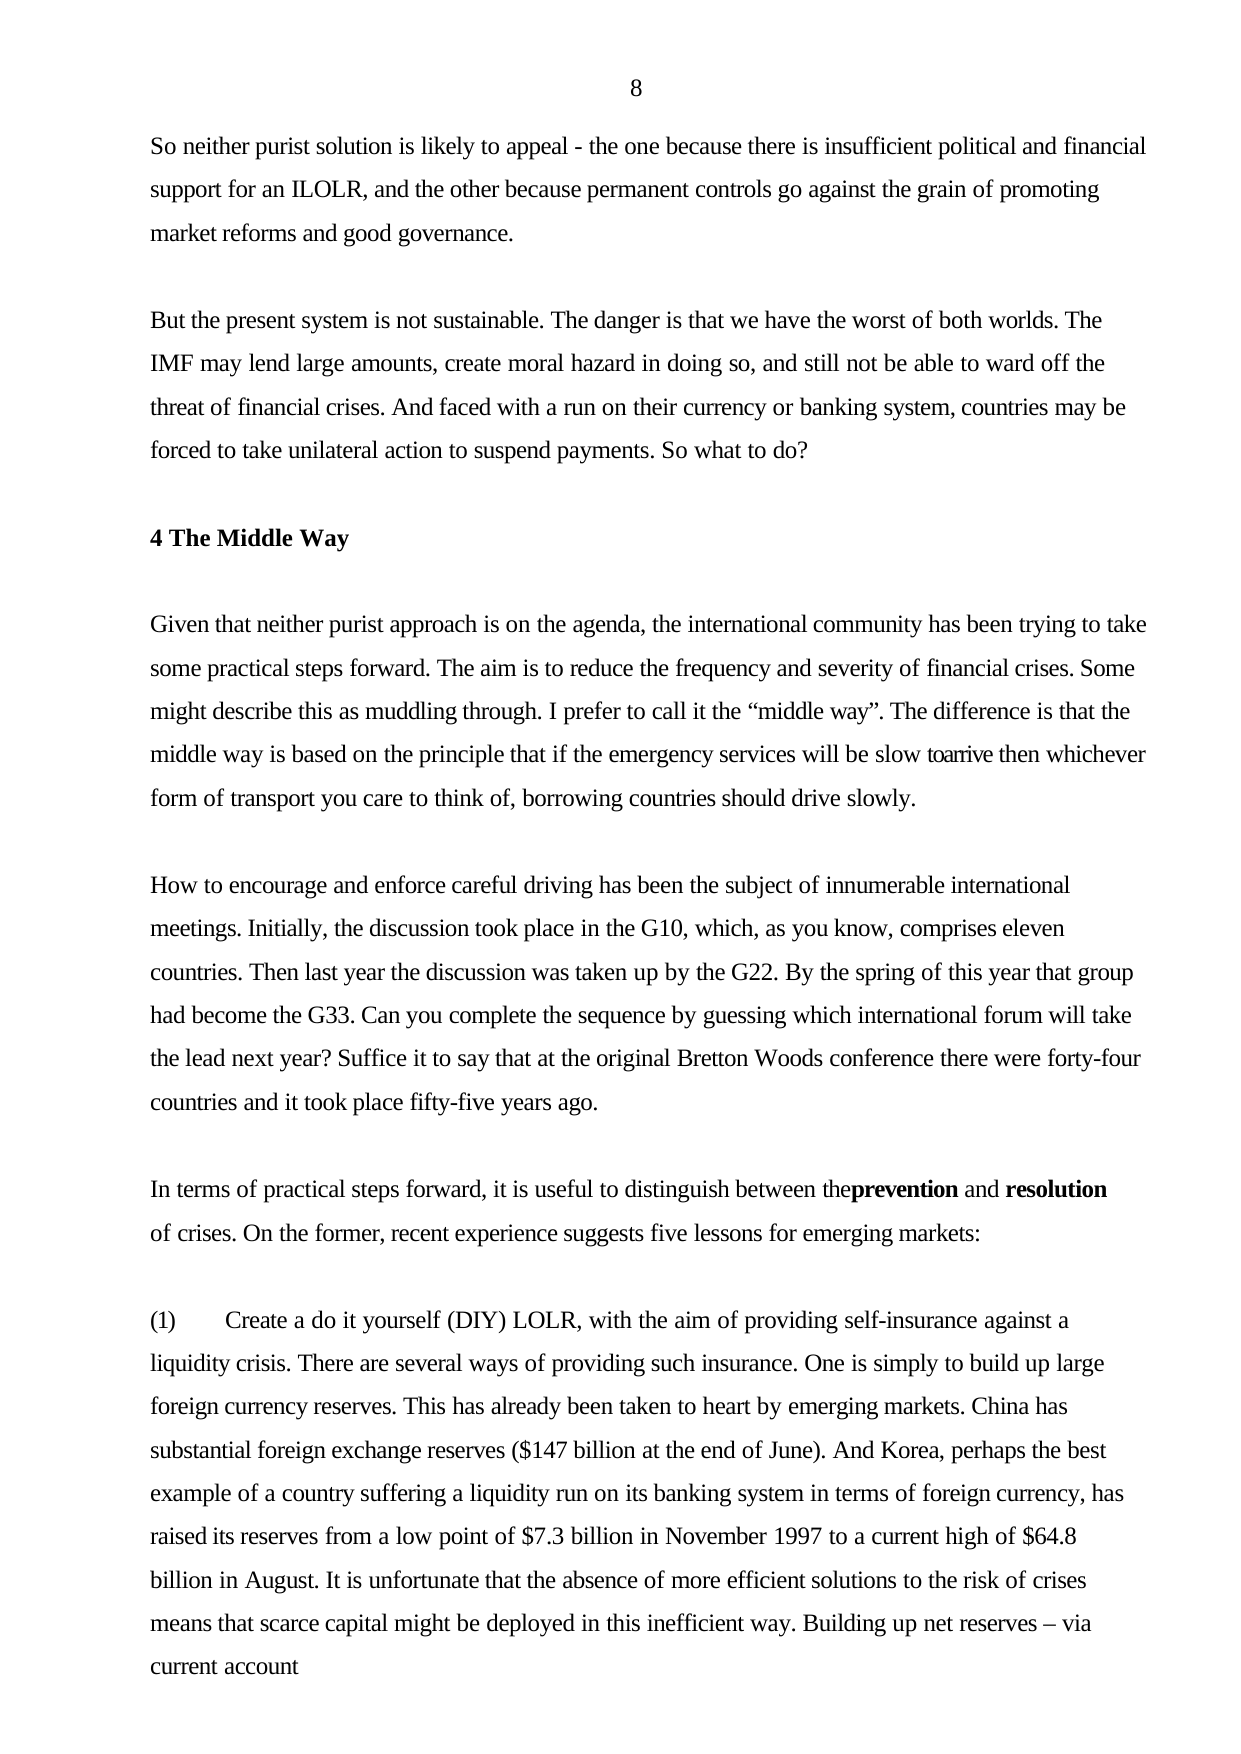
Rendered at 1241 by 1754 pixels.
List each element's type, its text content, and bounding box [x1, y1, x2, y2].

subtitle 4 The Middle Way [150, 523, 1169, 551]
text So neither purist solution is likely to appeal - the one because there is insufficient political and financial support for an ILOLR, and the other because permanent controls go against the grain of promoting market reforms and good governance. [150, 131, 1150, 247]
text How to encourage and enforce careful driving has been the subject of innumerable international meetings. Initially, the discussion took place in the G10, which, as you know, comprises eleven countries. Then last year the discussion was taken up by the G22. By the spring of this year that group had become the G33. Can you complete the sequence by guessing which international forum will take the lead next year? Suffice it to say that at the original Bretton Woods conference there were forty-four countries and it took place fifty-five years ago. [150, 870, 1150, 1115]
text In terms of practical steps forward, it is useful to distinguish between theprevention and resolution of crises. On the former, recent experience suggests five lessons for emerging markets: [150, 1174, 1131, 1247]
text But the present system is not sustainable. The danger is that we have the worst of both worlds. The IMF may lend large amounts, create moral hazard in doing so, and still not be able to ward off the threat of financial crises. And faced with a run on their currency or banking system, countries may be forced to take unilateral action to suspend payments. So what to do? [150, 305, 1141, 464]
text Given that neither purist approach is on the agenda, the international community has been trying to take some practical steps forward. The aim is to reduce the frequency and severity of financial crises. Some might describe this as muddling through. I prefer to call it the “middle way”. The difference is that the middle way is based on the principle that if the emergency services will be slow toarrive then whichever form of transport you care to think of, borrowing countries should drive slowly. [150, 609, 1169, 811]
list Create a do it yourself (DIY) LOLR, with the aim of providing self-insurance against a liquidity crisis. There are several ways of providing such insurance. One is simply to build up large foreign currency reserves. This has already been taken to heart by emerging markets. China has substantial foreign exchange reserves ($147 billion at the end of June). And Korea, perhaps the best example of a country suffering a liquidity run on its banking system in terms of foreign currency, has raised its reserves from a low point of $7.3 billion in November 1997 to a current high of $64.8 billion in August. It is unfortunate that the absence of more efficient solutions to the risk of crises means that scarce capital might be deployed in this inefficient way. Building up net reserves – via current account [150, 1305, 1143, 1680]
